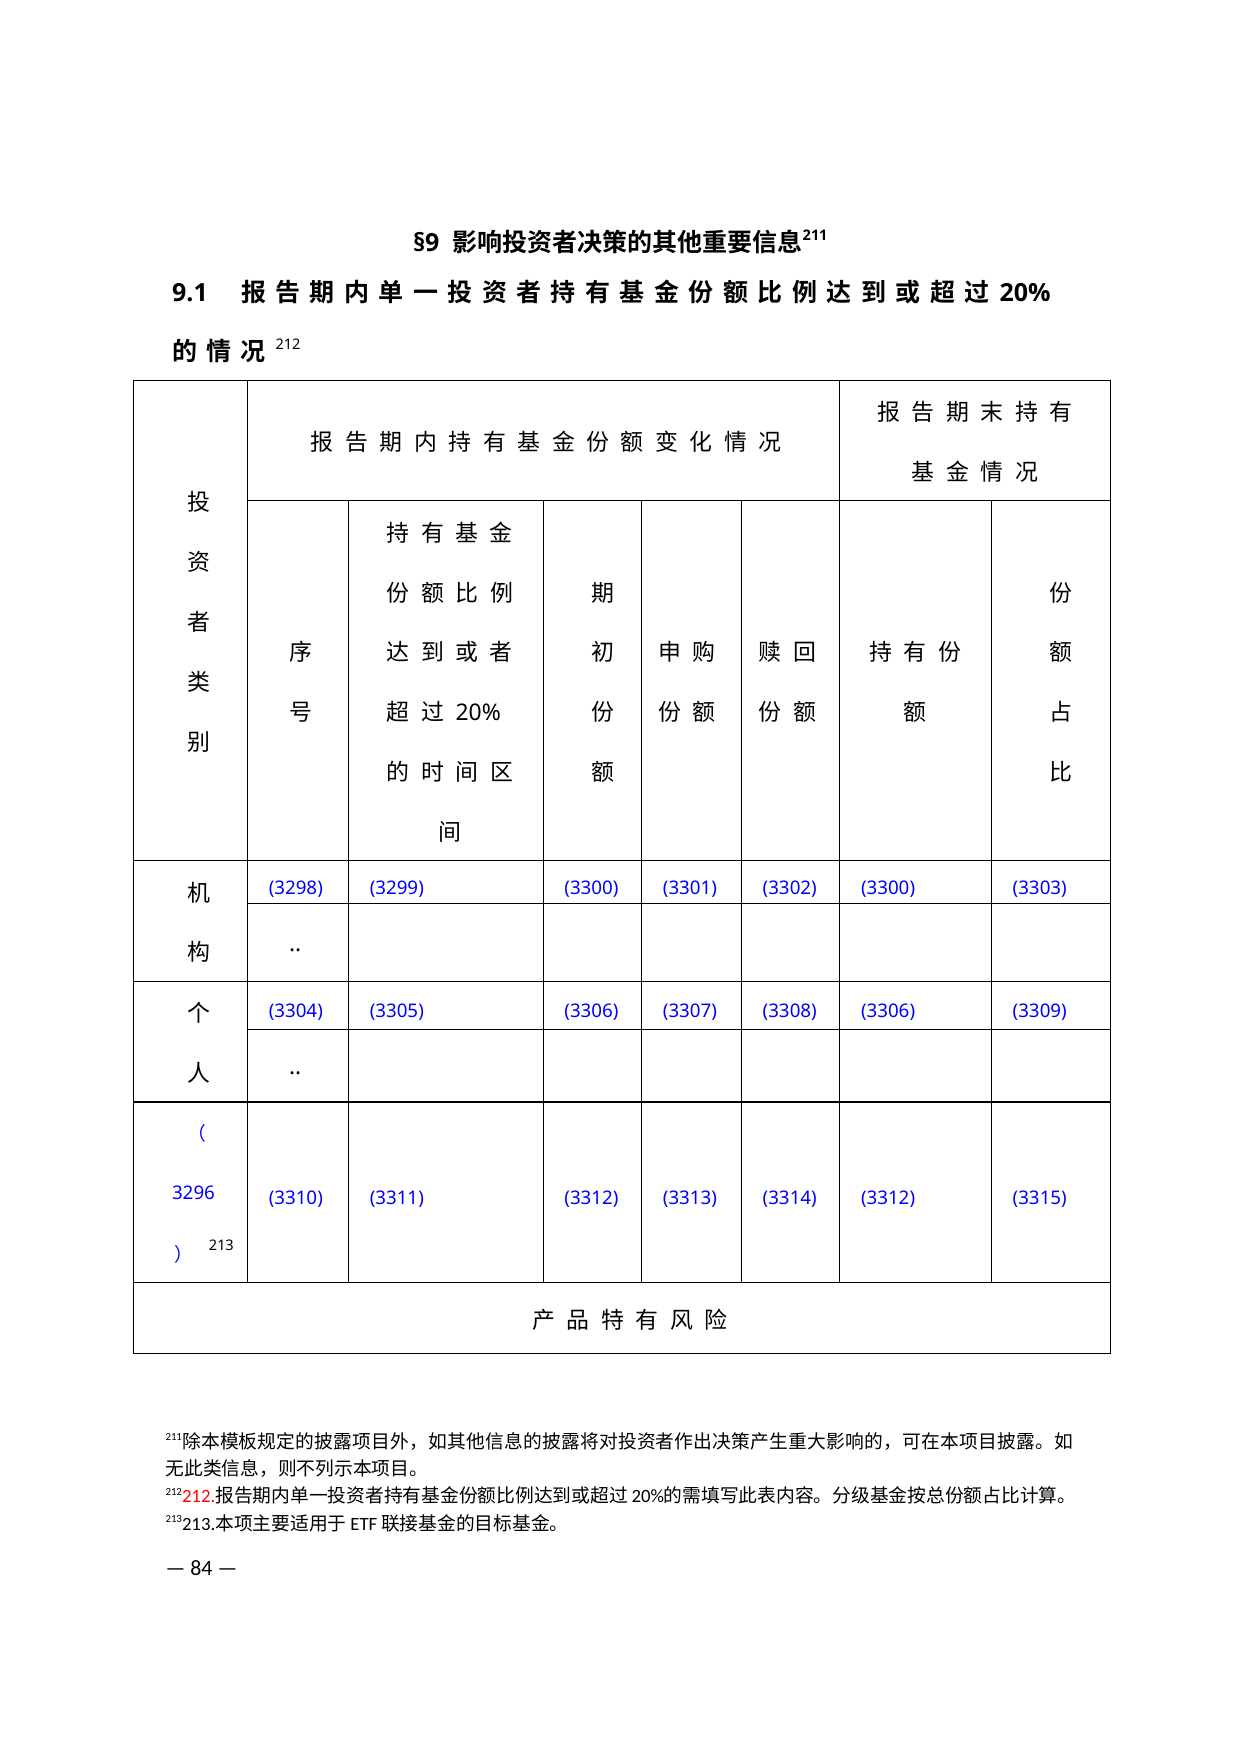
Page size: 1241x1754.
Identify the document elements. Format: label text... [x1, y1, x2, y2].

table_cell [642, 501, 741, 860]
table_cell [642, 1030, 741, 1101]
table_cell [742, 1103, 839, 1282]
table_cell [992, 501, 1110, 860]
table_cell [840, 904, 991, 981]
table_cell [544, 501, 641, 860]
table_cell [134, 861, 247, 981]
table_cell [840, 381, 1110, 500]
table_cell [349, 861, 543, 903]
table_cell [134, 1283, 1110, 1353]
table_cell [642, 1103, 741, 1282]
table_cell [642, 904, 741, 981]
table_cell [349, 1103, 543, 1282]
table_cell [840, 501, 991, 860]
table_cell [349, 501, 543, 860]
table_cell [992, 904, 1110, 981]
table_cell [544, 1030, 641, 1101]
subtitle §9 影响投资者决策的其他重要信息 [172, 218, 1068, 260]
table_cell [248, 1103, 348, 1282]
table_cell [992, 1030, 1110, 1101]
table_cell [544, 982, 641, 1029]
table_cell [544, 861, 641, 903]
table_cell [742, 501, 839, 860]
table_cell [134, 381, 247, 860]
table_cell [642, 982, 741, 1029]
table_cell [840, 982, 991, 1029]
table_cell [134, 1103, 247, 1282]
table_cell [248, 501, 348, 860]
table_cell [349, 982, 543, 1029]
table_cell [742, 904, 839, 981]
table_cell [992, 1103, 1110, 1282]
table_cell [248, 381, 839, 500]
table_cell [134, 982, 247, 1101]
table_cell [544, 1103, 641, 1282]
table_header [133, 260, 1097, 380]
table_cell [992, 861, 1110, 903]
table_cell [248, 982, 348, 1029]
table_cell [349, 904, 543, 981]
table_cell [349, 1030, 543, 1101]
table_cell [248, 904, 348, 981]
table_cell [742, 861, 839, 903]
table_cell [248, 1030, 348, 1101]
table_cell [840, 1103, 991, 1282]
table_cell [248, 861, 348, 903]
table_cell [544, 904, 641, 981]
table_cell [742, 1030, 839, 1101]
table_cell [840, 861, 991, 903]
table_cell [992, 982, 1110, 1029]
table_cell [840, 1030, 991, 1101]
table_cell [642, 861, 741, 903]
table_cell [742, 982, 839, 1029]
